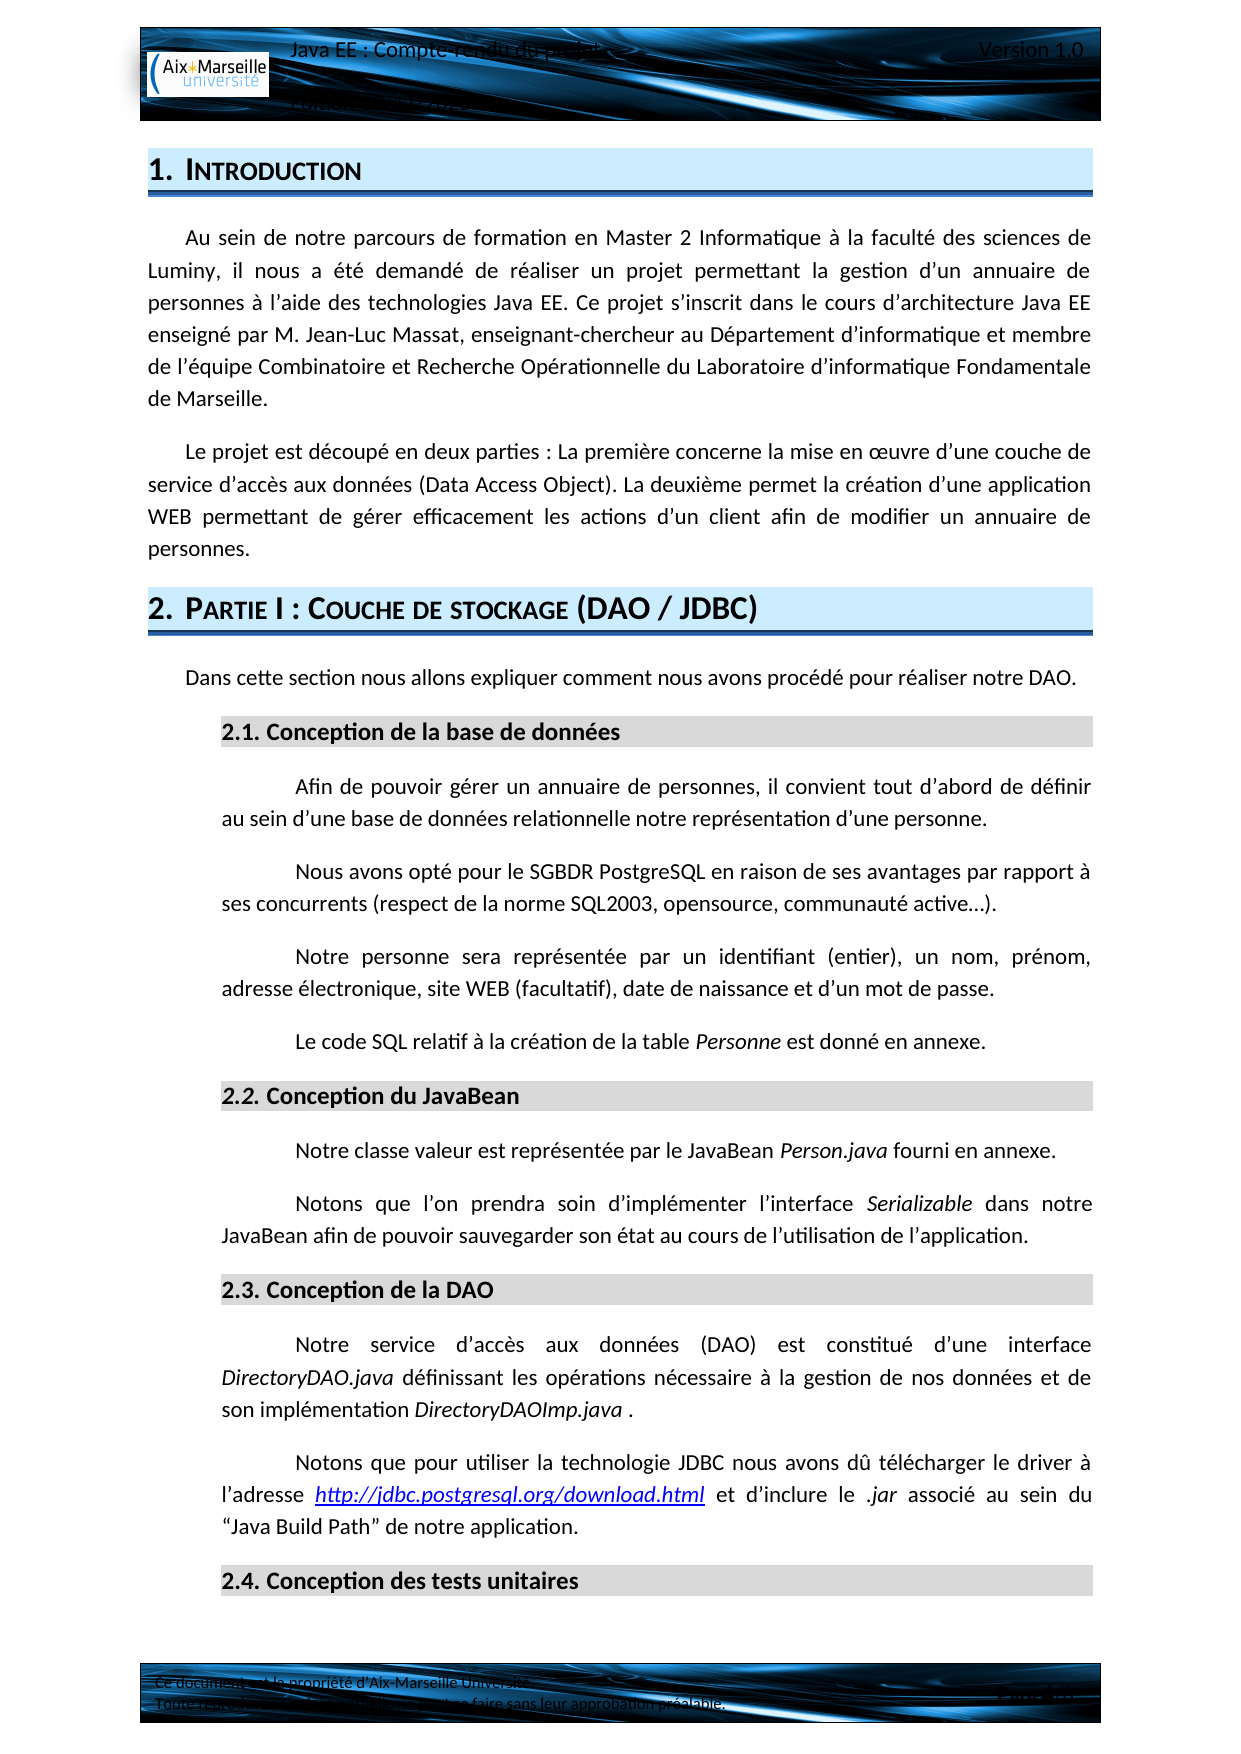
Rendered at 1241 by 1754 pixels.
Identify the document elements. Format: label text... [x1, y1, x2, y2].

text Notons que l’on prendra soin d’implémenter l’interface Serializable dans notre JavaBean afin de pouvoir sauvegarder son état au cours de l’utilisation de l’application. [221, 1189, 1093, 1249]
text Notons que pour utiliser la technologie JDBC nous avons dû télécharger le driver à l’adresse http://jdbc.postgresql.org/download.html et d’inclure le .jar associé au sein du “Java Build Path” de notre application. [221, 1448, 1093, 1540]
text Notre personne sera représentée par un identifiant (entier), un nom, prénom, adresse électronique, site WEB (facultatif), date de naissance et d’un mot de passe. [221, 942, 1093, 1002]
picture [141, 28, 1100, 120]
text Conception de la DAO [221, 1274, 1093, 1305]
text Nous avons opté pour le SGBDR PostgreSQL en raison de ses avantages par rapport à ses concurrents (respect de la norme SQL2003, opensource, communauté active…). [221, 857, 1093, 917]
text Introduction [148, 148, 1093, 190]
text Partie I : Couche de stockage (DAO / JDBC) [148, 587, 1093, 630]
text Notre classe valeur est représentée par le JavaBean Person.java fourni en annexe. [221, 1136, 1093, 1164]
text Conception du JavaBean [221, 1081, 1093, 1111]
text Afin de pouvoir gérer un annuaire de personnes, il convient tout d’abord de définir au sein d’une base de données relationnelle notre représentation d’une personne. [221, 772, 1093, 832]
text Notre service d’accès aux données (DAO) est constitué d’une interface DirectoryDAO.java définissant les opérations nécessaire à la gestion de nos données et de son implémentation DirectoryDAOImp.java . [221, 1330, 1093, 1423]
text Le projet est découpé en deux parties : La première concerne la mise en œuvre d’une couche de service d’accès aux données (Data Access Object). La deuxième permet la création d’une application WEB permettant de gérer efficacement les actions d’un client afin de modifier un annuaire de personnes. [148, 437, 1093, 562]
text Conception de la base de données [221, 716, 1093, 747]
text Conception des tests unitaires [221, 1565, 1093, 1596]
text Le code SQL relatif à la création de la table Personne est donné en annexe. [221, 1027, 1093, 1056]
text Au sein de notre parcours de formation en Master 2 Informatique à la faculté des sciences de Luminy, il nous a été demandé de réaliser un projet permettant la gestion d’un annuaire de personnes à l’aide des technologies Java EE. Ce projet s’inscrit dans le cours d’architecture Java EE enseigné par M. Jean-Luc Massat, enseignant-chercheur au Département d’informatique et membre de l’équipe Combinatoire et Recherche Opérationnelle du Laboratoire d’informatique Fondamentale de Marseille. [148, 223, 1093, 412]
picture [141, 1664, 1100, 1722]
text Dans cette section nous allons expliquer comment nous avons procédé pour réaliser notre DAO. [148, 663, 1093, 691]
